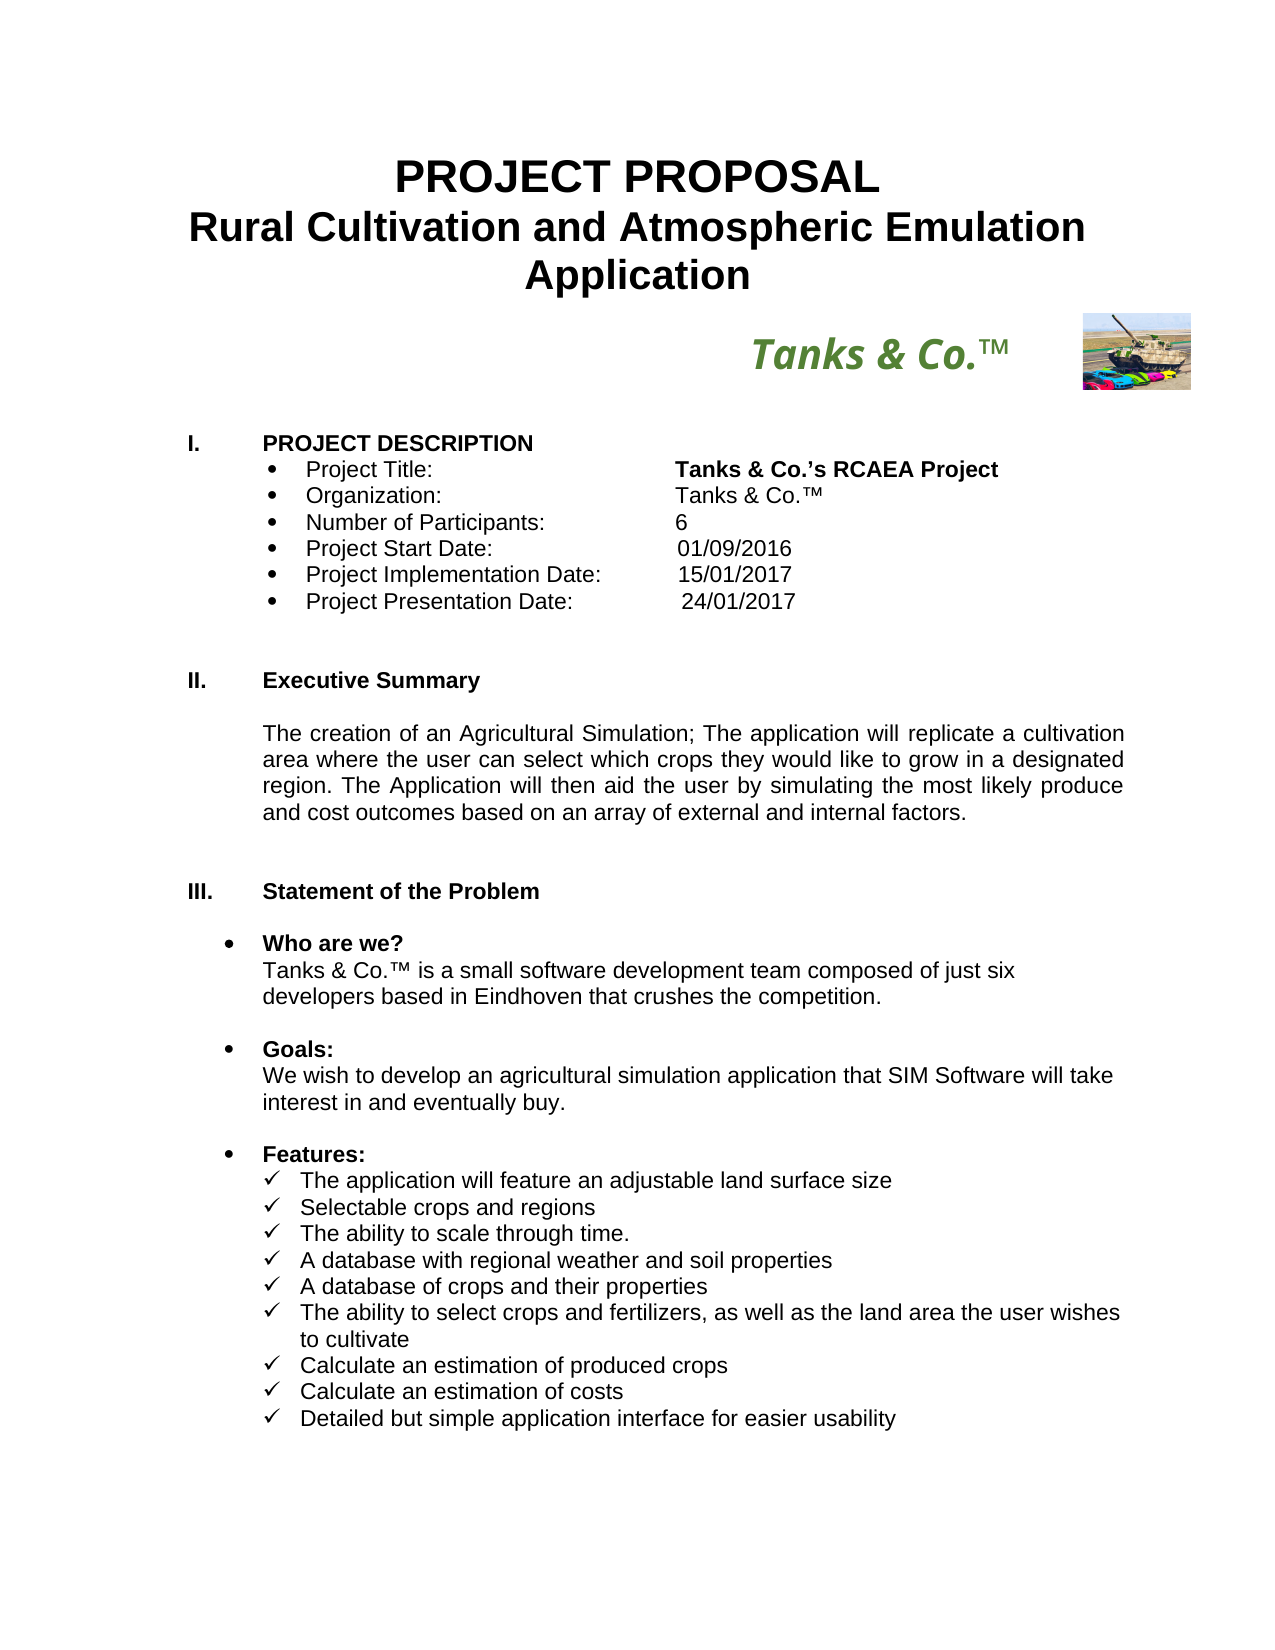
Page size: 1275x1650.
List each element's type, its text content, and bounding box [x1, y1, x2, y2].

list Statement of the Problem [187, 878, 1125, 904]
list Who are we? [225, 930, 1125, 957]
list Executive Summary [187, 667, 1125, 693]
list Goals: [225, 1036, 1125, 1062]
list The ability to scale through time. [262, 1220, 1125, 1247]
list A database of crops and their properties [262, 1273, 1125, 1299]
list Tanks & Co.™ is a small software development team composed of just six developers based in Eindhoven that crushes the competition. [262, 957, 1125, 1009]
text Tanks & Co.™ [675, 325, 1082, 382]
list Features: [225, 1141, 1125, 1167]
list PROJECT DESCRIPTION [187, 429, 1125, 456]
list A database with regional weather and soil properties [262, 1247, 1125, 1273]
list Detailed but simple application interface for easier usability [262, 1405, 1125, 1431]
list Project Presentation Date: 24/01/2017 [268, 588, 1125, 614]
list Calculate an estimation of produced crops [262, 1352, 1125, 1378]
list Project Implementation Date: 15/01/2017 [268, 561, 1125, 588]
list We wish to develop an agricultural simulation application that SIM Software will take interest in and eventually buy. [262, 1062, 1125, 1115]
list Number of Participants: 6 [268, 509, 1125, 535]
list The application will feature an adjustable land surface size [262, 1167, 1125, 1194]
list The ability to select crops and fertilizers, as well as the land area the user wishes to cultivate [262, 1299, 1125, 1352]
list Organization: Tanks & Co.™ [268, 482, 1125, 509]
list The creation of an Agricultural Simulation; The application will replicate a cultivation area where the user can select which crops they would like to grow in a designated region. The Application will then aid the user by simulating the most likely produce and cost outcomes based on an array of external and internal factors. [262, 719, 1125, 825]
list Selectable crops and regions [262, 1194, 1125, 1220]
text Rural Cultivation and Atmospheric Emulation Application [150, 203, 1125, 298]
list Calculate an estimation of costs [262, 1378, 1125, 1405]
text PROJECT PROPOSAL [150, 150, 1125, 203]
picture [1082, 313, 1191, 390]
list Project Title: Tanks & Co.’s RCAEA Project [268, 456, 1125, 482]
list Project Start Date: 01/09/2016 [268, 535, 1125, 561]
